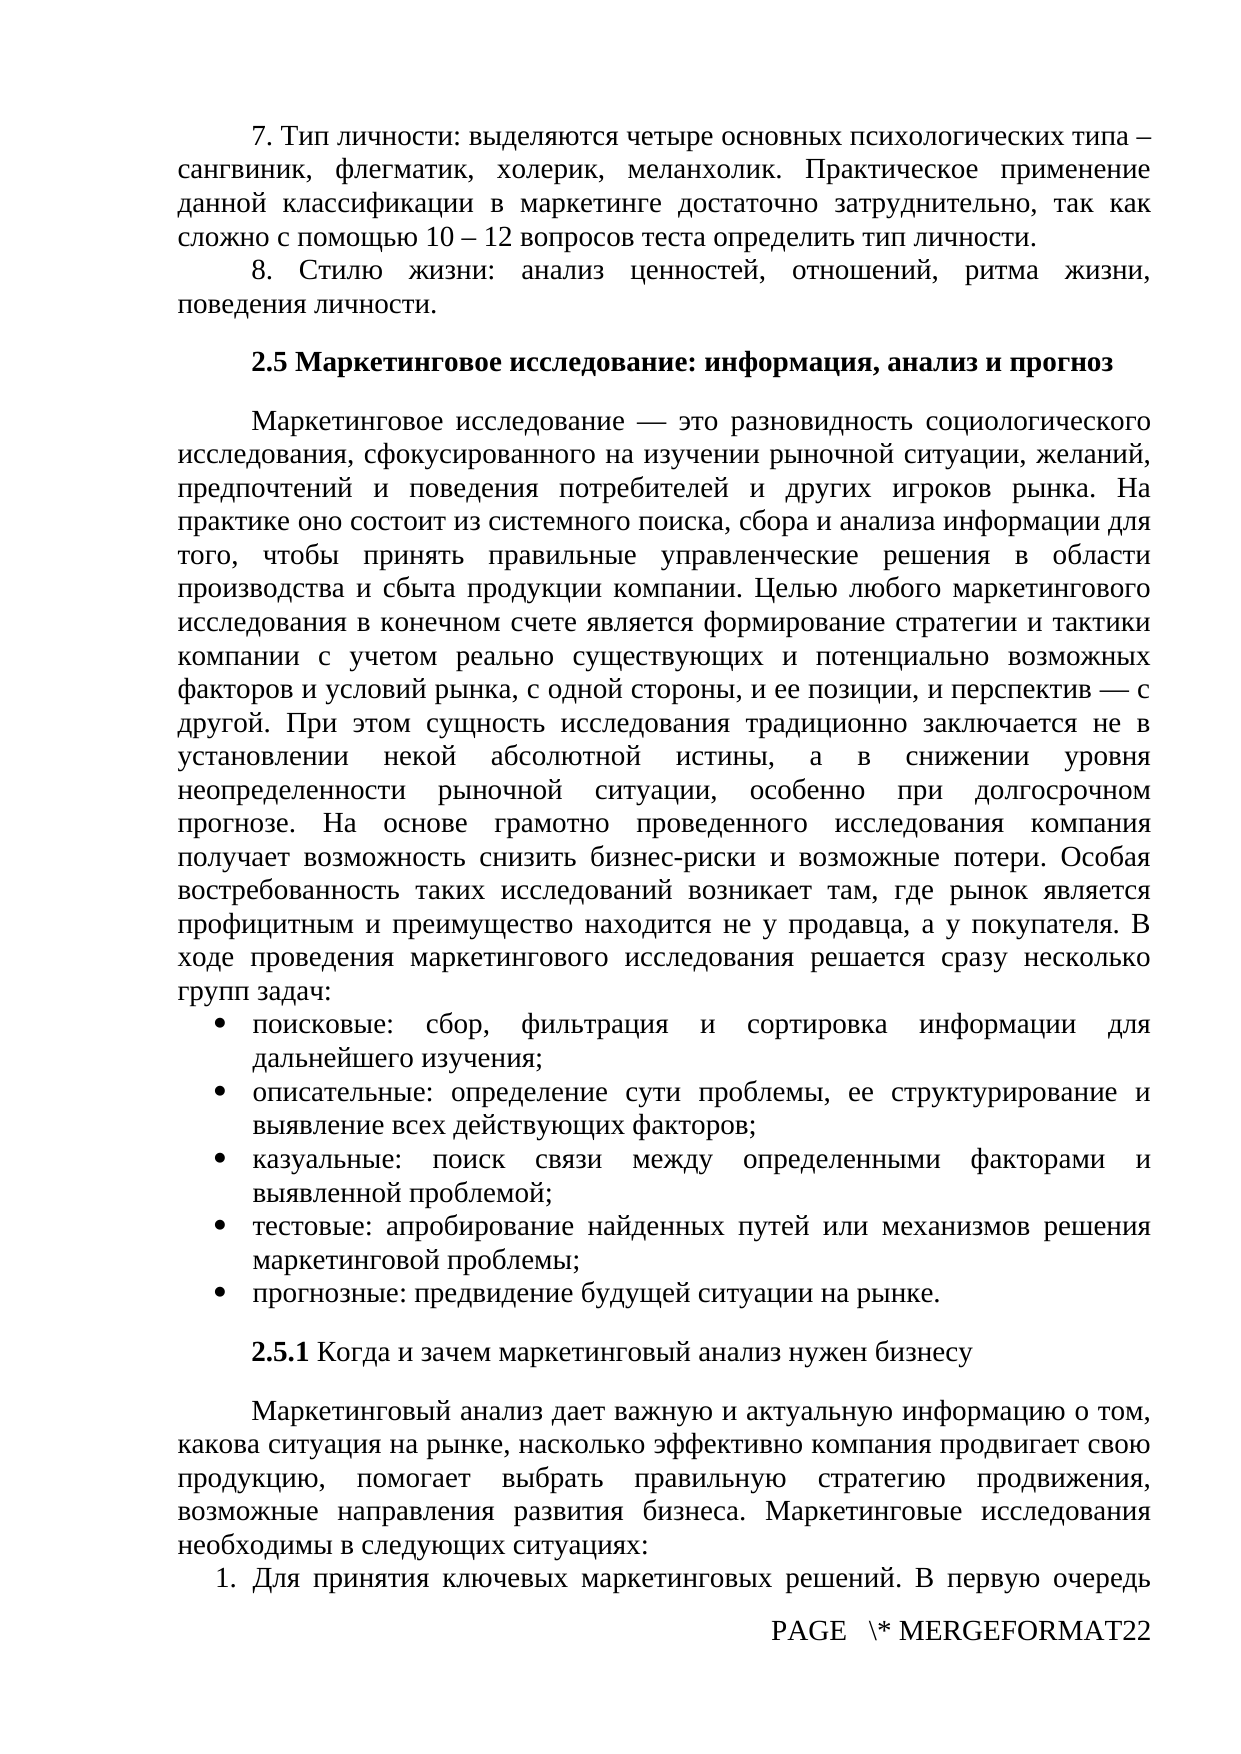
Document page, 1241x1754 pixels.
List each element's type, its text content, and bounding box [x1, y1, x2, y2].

text 8. Стилю жизни: анализ ценностей, отношений, ритма жизни, поведения личности. [177, 252, 1152, 319]
list тестовые: апробирование найденных путей или механизмов решения маркетинговой проблемы; [215, 1208, 1152, 1275]
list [215, 1560, 1152, 1594]
list казуальные: поиск связи между определенными факторами и выявленной проблемой; [215, 1141, 1152, 1208]
list описательные: определение сути проблемы, ее структурирование и выявление всех действующих факторов; [215, 1074, 1152, 1141]
list поисковые: сбор, фильтрация и сортировка информации для дальнейшего изучения; [215, 1007, 1152, 1074]
list прогнозные: предвидение будущей ситуации на рынке. [215, 1275, 1152, 1309]
text Маркетинговый анализ дает важную и актуальную информацию о том, какова ситуация на рынке, насколько эффективно компания продвигает свою продукцию, помогает выбрать правильную стратегию продвижения, возможные направления развития бизнеса. Маркетинговые исследования необходимы в следующих ситуациях: [177, 1393, 1152, 1560]
text 7. Тип личности: выделяются четыре основных психологических типа – сангвиник, флегматик, холерик, меланхолик. Практическое применение данной классификации в маркетинге достаточно затруднительно, так как сложно с помощью 10 – 12 вопросов теста определить тип личности. [177, 118, 1152, 252]
text Маркетинговое исследование — это разновидность социологического исследования, сфокусированного на изучении рыночной ситуации, желаний, предпочтений и поведения потребителей и других игроков рынка. На практике оно состоит из системного поиска, сбора и анализа информации для того, чтобы принять правильные управленческие решения в области производства и сбыта продукции компании. Целью любого маркетингового исследования в конечном счете является формирование стратегии и тактики компании с учетом реально существующих и потенциально возможных факторов и условий рынка, с одной стороны, и ее позиции, и перспектив — с другой. При этом сущность исследования традиционно заключается не в установлении некой абсолютной истины, а в снижении уровня неопределенности рыночной ситуации, особенно при долгосрочном прогнозе. На основе грамотно проведенного исследования компания получает возможность снизить бизнес-риски и возможные потери. Особая востребованность таких исследований возникает там, где рынок является профицитным и преимущество находится не у продавца, а у покупателя. В ходе проведения маркетингового исследования решается сразу несколько групп задач: [177, 403, 1152, 1007]
subtitle 2.5.1 Когда и зачем маркетинговый анализ нужен бизнесу [177, 1334, 1152, 1368]
subtitle Маркетинговое исследование: информация, анализ и прогноз [251, 344, 1152, 378]
